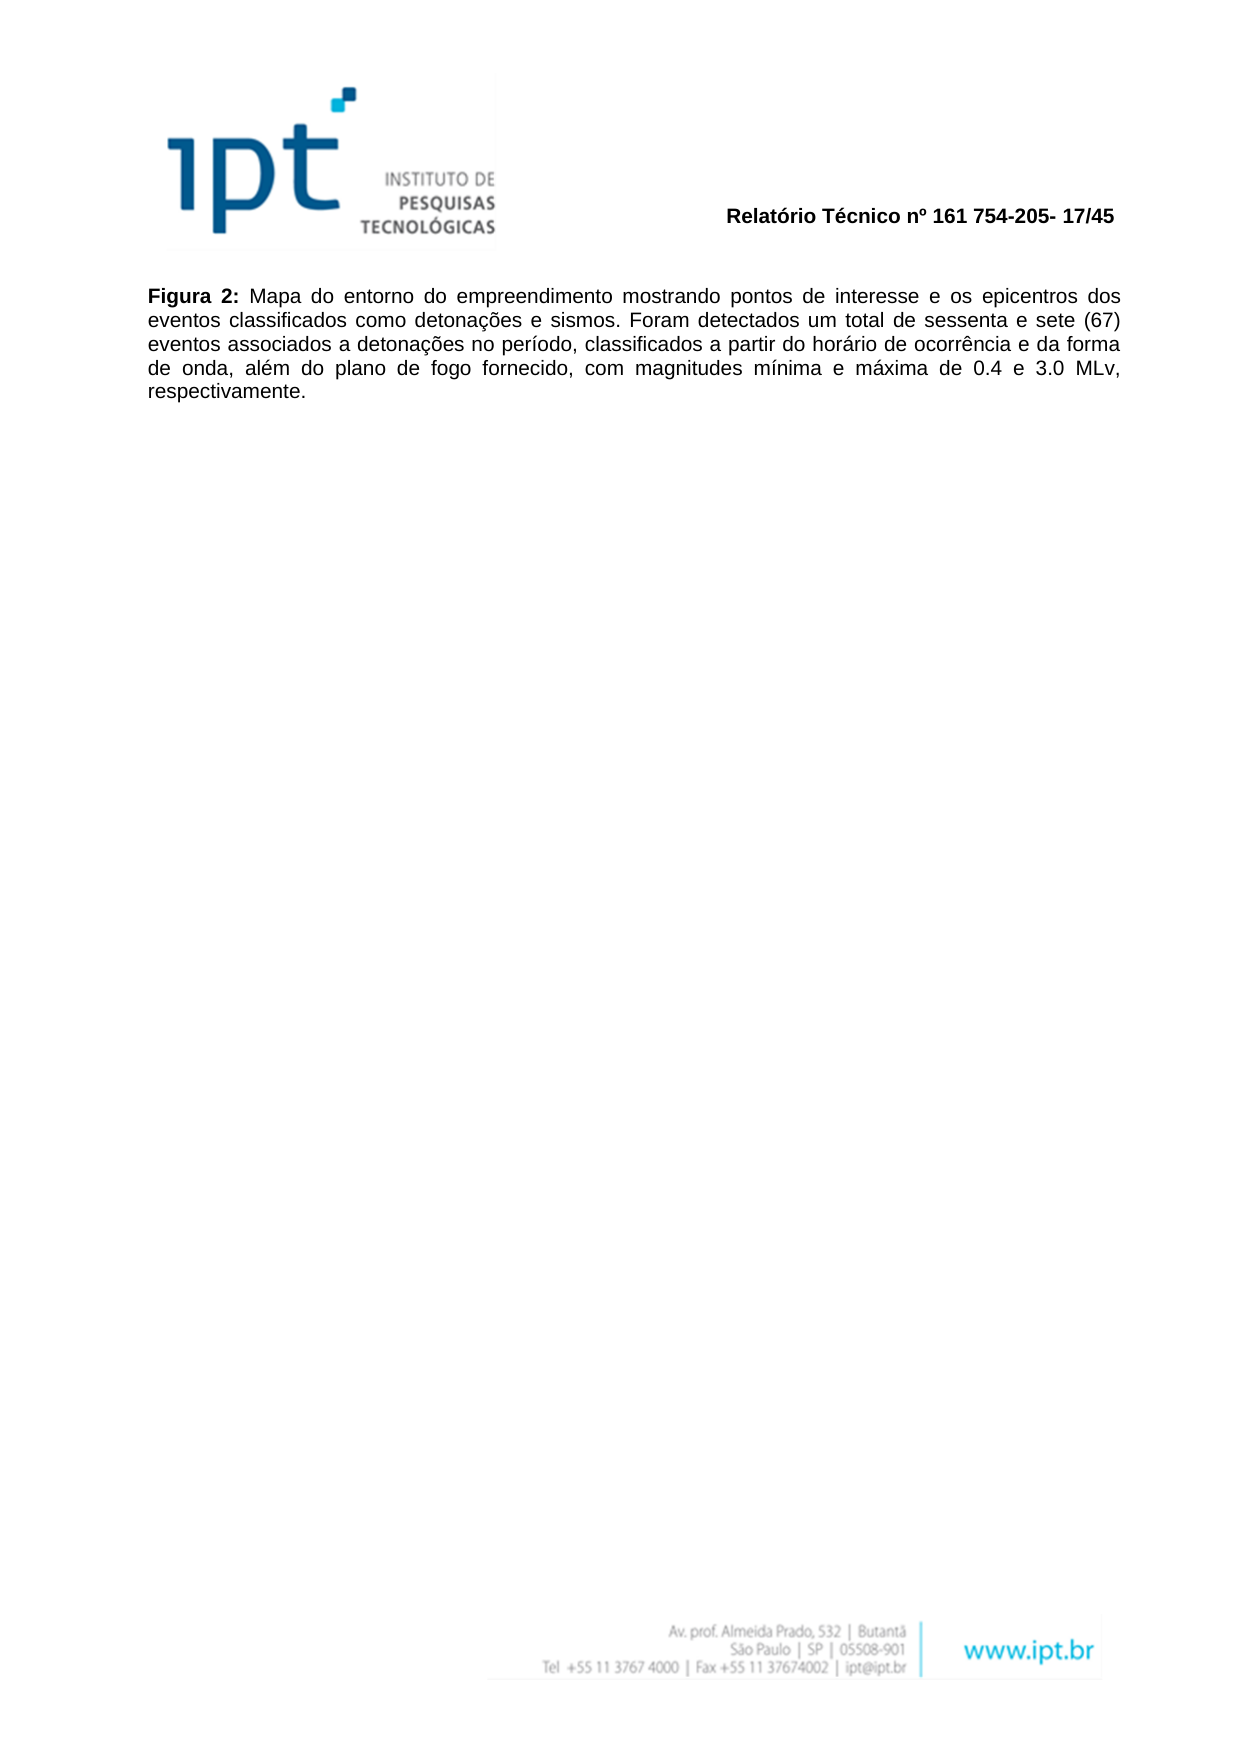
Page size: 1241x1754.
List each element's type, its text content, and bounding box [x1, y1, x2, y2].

text Figura 2: Mapa do entorno do empreendimento mostrando pontos de interesse e os epicentros dos eventos classificados como detonações e sismos. Foram detectados um total de sessenta e sete (67) eventos associados a detonações no período, classificados a partir do horário de ocorrência e da forma de onda, além do plano de fogo fornecido, com magnitudes mínima e máxima de 0.4 e 3.0 MLv, respectivamente. [148, 283, 1122, 403]
